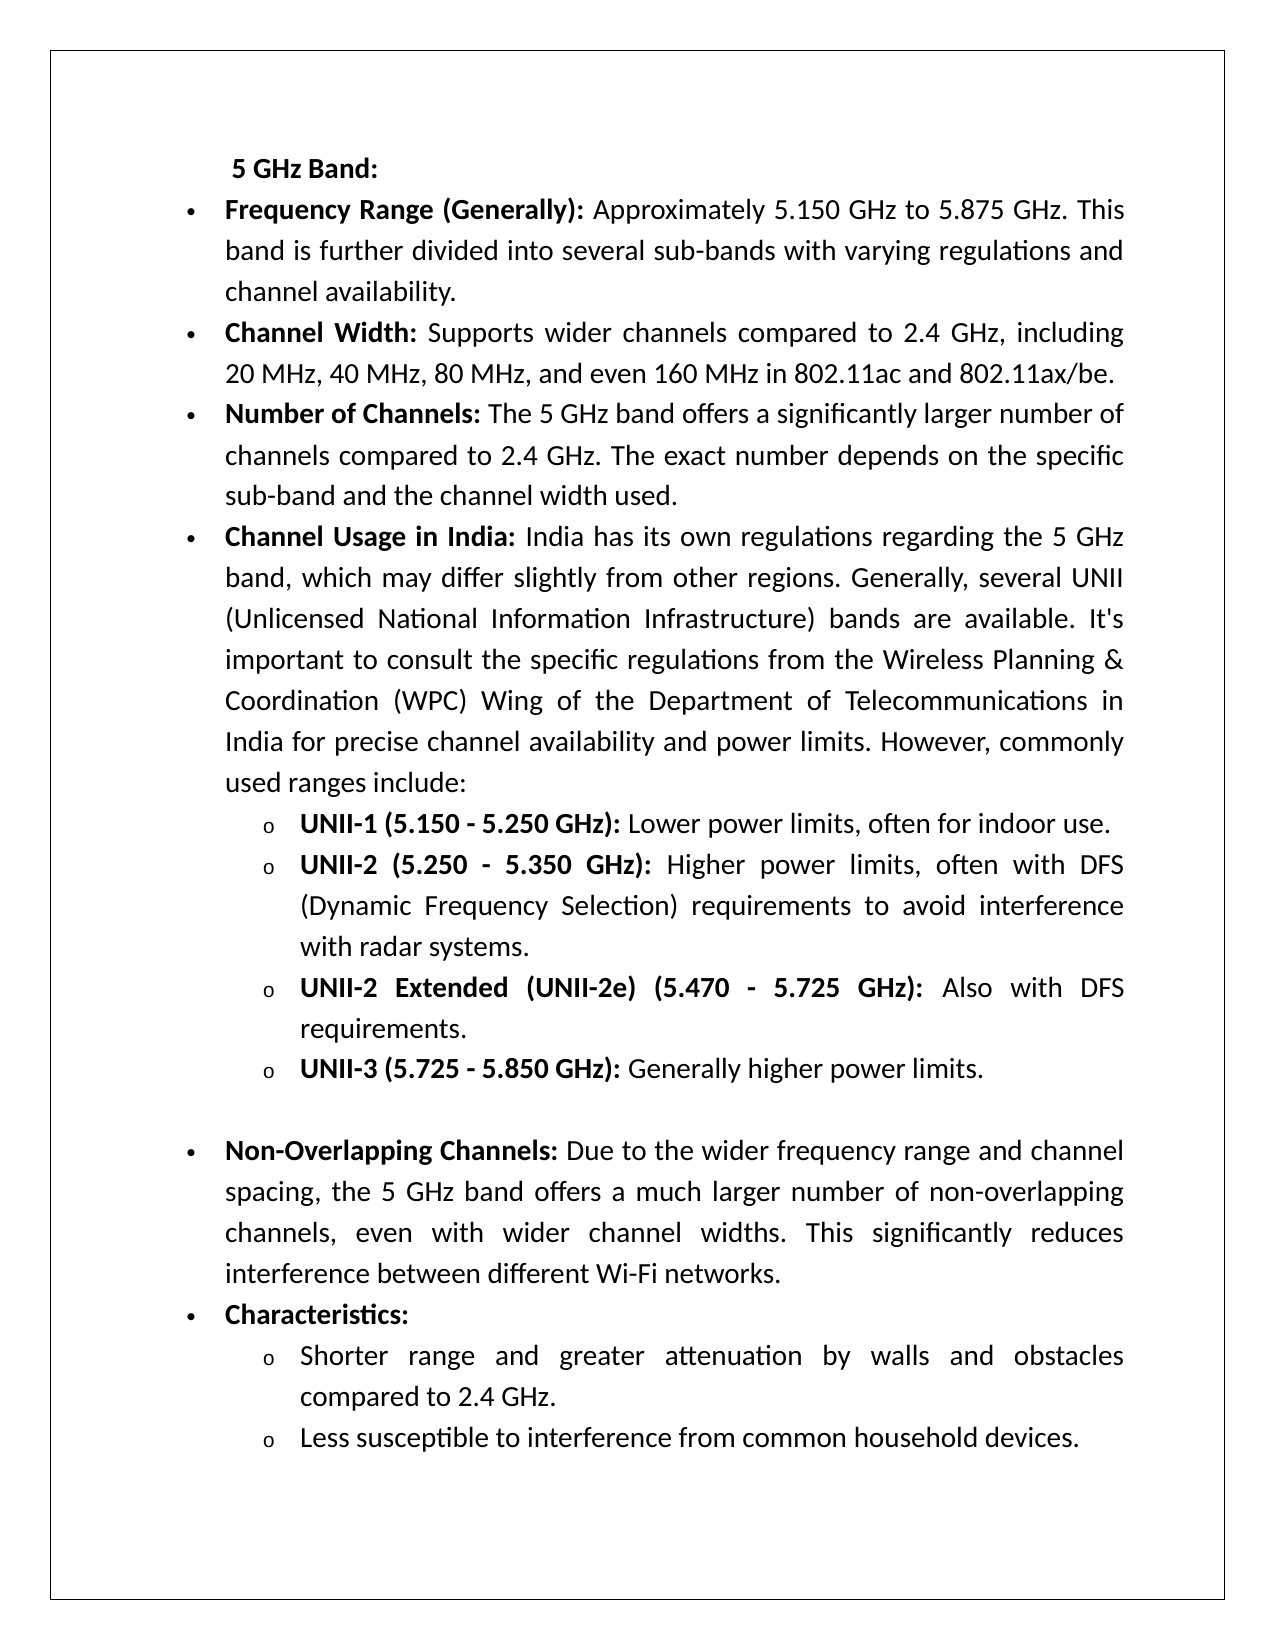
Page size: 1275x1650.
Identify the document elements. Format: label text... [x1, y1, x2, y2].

list Non-Overlapping Channels: Due to the wider frequency range and channel spacing, the 5 GHz band offers a much larger number of non-overlapping channels, even with wider channel widths. This significantly reduces interference between different Wi-Fi networks. [187, 1132, 1125, 1291]
list 5 GHz Band: [225, 150, 1125, 186]
list UNII-3 (5.725 - 5.850 GHz): Generally higher power limits. [262, 1051, 1125, 1086]
list UNII-2 (5.250 - 5.350 GHz): Higher power limits, often with DFS (Dynamic Frequency Selection) requirements to avoid interference with radar systems. [262, 846, 1125, 963]
list Channel Usage in India: India has its own regulations regarding the 5 GHz band, which may differ slightly from other regions. Generally, several UNII (Unlicensed National Information Infrastructure) bands are available. It's important to consult the specific regulations from the Wireless Planning & Coordination (WPC) Wing of the Department of Telecommunications in India for precise channel availability and power limits. However, commonly used ranges include: [187, 518, 1125, 800]
list Shorter range and greater attenuation by walls and obstacles compared to 2.4 GHz. [262, 1337, 1125, 1414]
list UNII-2 Extended (UNII-2e) (5.470 - 5.725 GHz): Also with DFS requirements. [262, 969, 1125, 1045]
list Number of Channels: The 5 GHz band offers a significantly larger number of channels compared to 2.4 GHz. The exact number depends on the specific sub-band and the channel width used. [187, 396, 1125, 513]
list UNII-1 (5.150 - 5.250 GHz): Lower power limits, often for indoor use. [262, 805, 1125, 841]
list Channel Width: Supports wider channels compared to 2.4 GHz, including 20 MHz, 40 MHz, 80 MHz, and even 160 MHz in 802.11ac and 802.11ax/be. [187, 314, 1125, 390]
list Less susceptible to interference from common household devices. [262, 1419, 1125, 1455]
list Frequency Range (Generally): Approximately 5.150 GHz to 5.875 GHz. This band is further divided into several sub-bands with varying regulations and channel availability. [187, 191, 1125, 308]
list Characteristics: [187, 1296, 1125, 1332]
